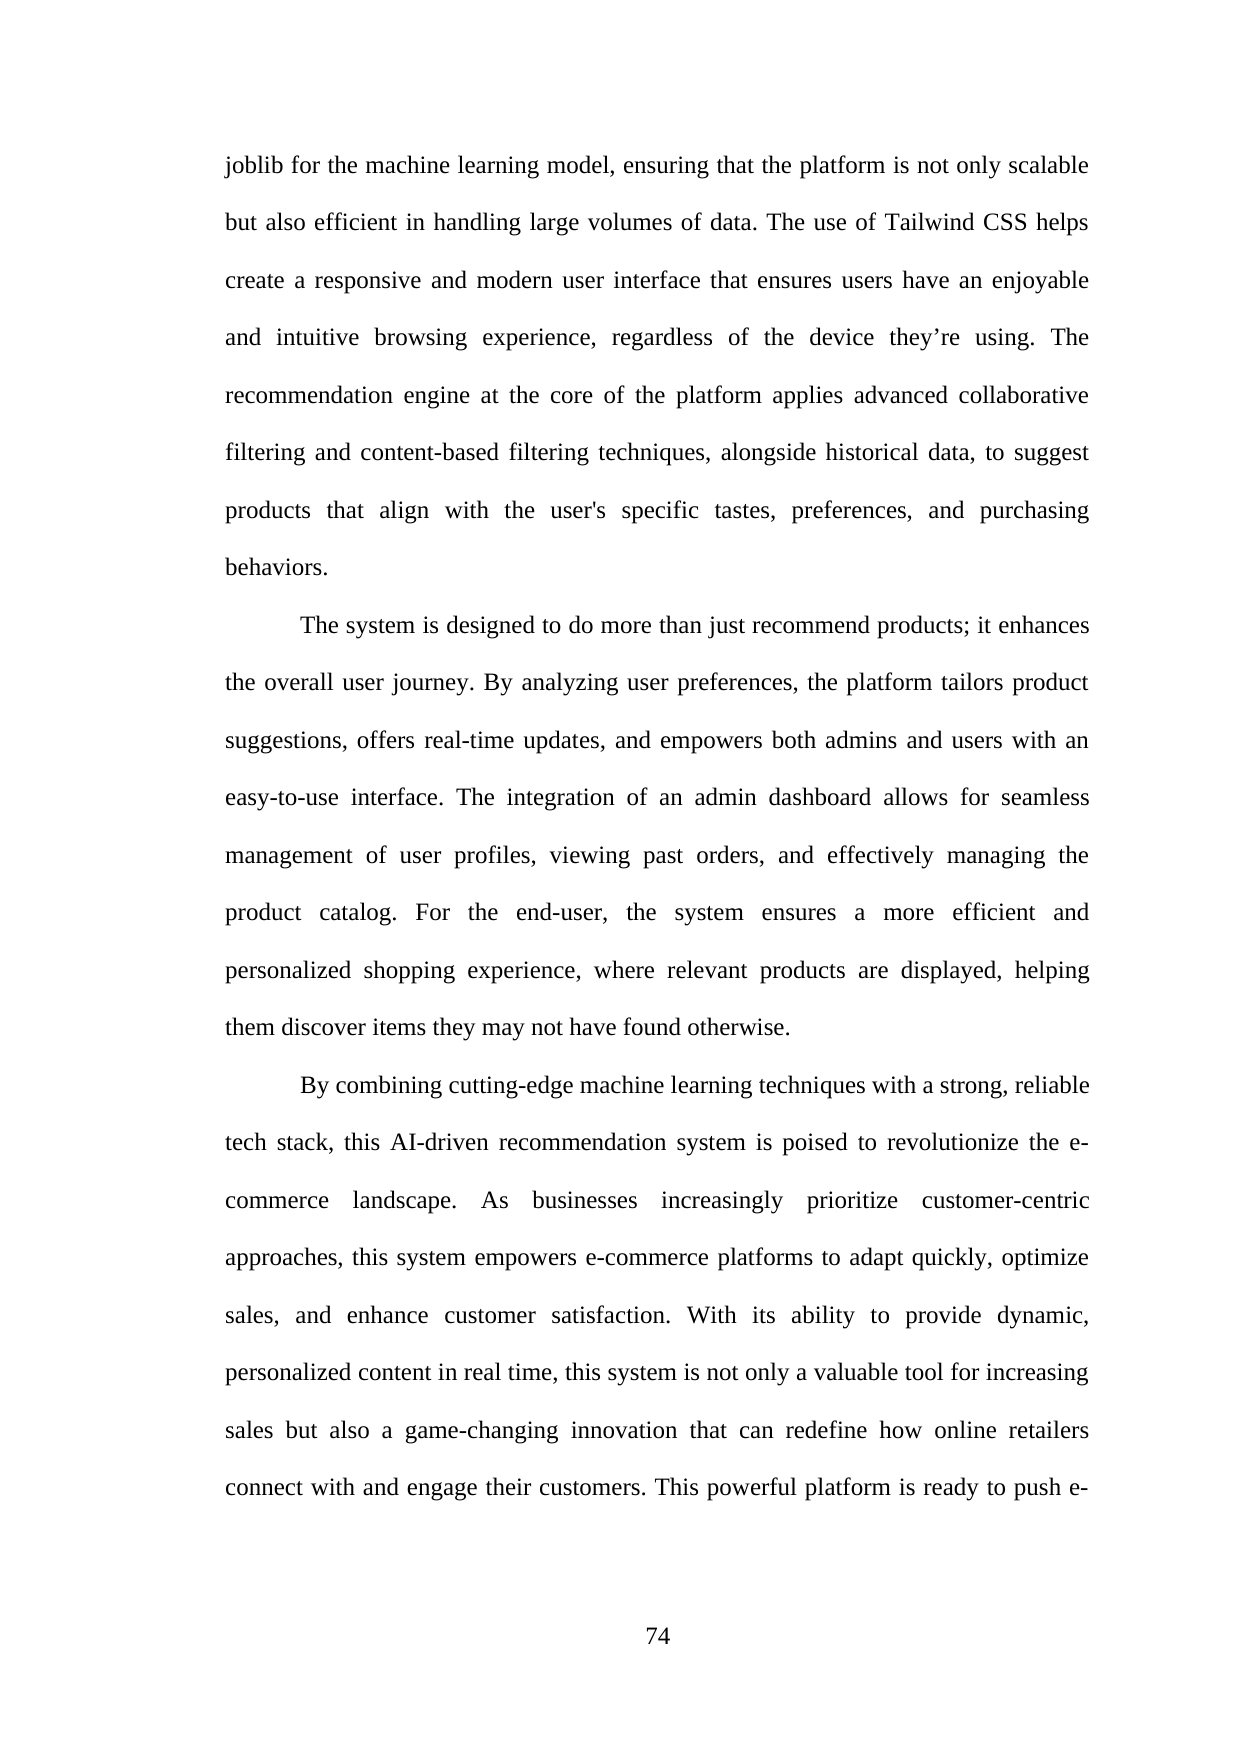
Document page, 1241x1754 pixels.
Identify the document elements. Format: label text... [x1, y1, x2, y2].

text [225, 150, 1090, 581]
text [225, 1070, 1090, 1501]
text The system is designed to do more than just recommend products; it enhances the overall user journey. By analyzing user preferences, the platform tailors product suggestions, offers real-time updates, and empowers both admins and users with an easy-to-use interface. The integration of an admin dashboard allows for seamless management of user profiles, viewing past orders, and effectively managing the product catalog. For the end-user, the system ensures a more efficient and personalized shopping experience, where relevant products are displayed, helping them discover items they may not have found otherwise. [225, 610, 1090, 1041]
